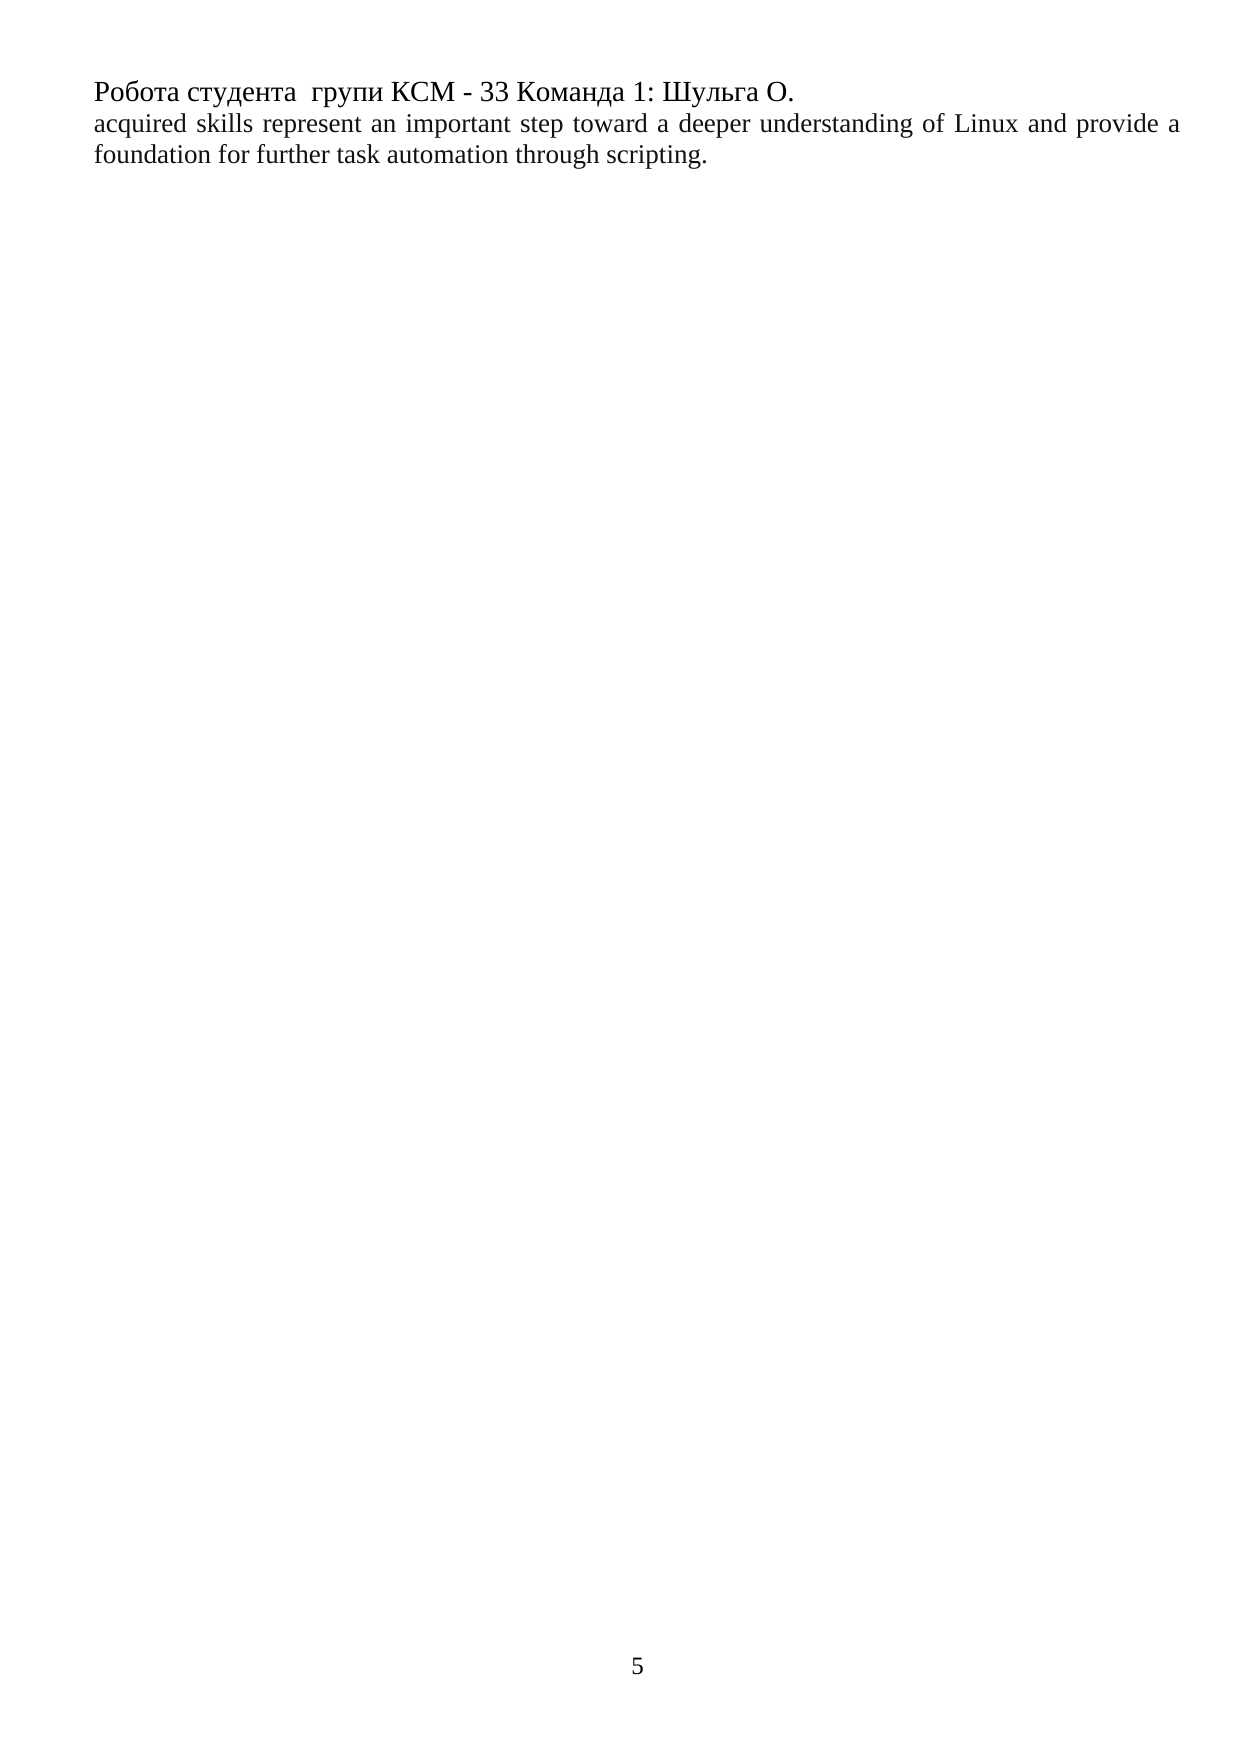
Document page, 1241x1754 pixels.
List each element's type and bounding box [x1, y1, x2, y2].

text [94, 107, 1181, 169]
